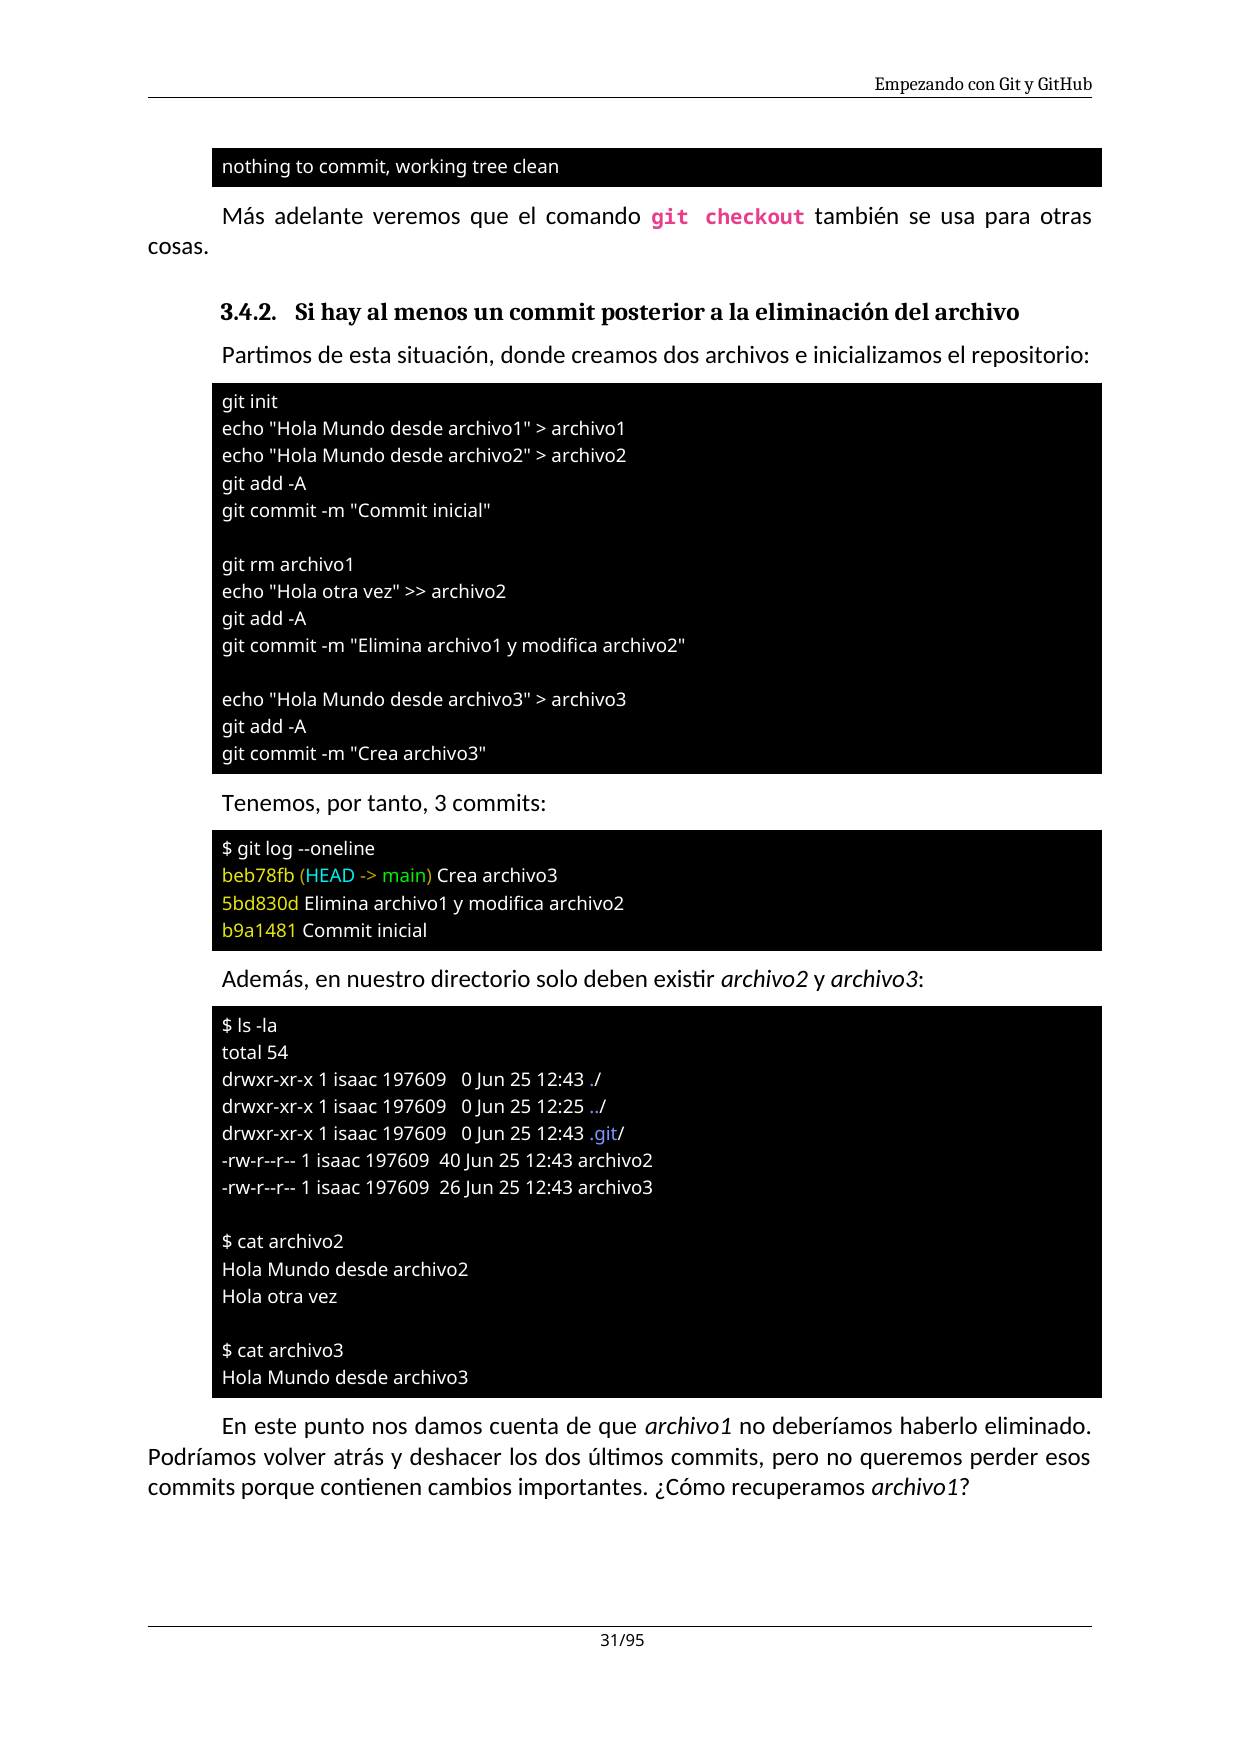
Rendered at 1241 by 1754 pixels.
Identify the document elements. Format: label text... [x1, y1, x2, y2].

text $ git log --oneline [213, 831, 1101, 857]
text git add -A [213, 708, 1101, 735]
text Tenemos, por tanto, 3 commits: [148, 787, 1092, 817]
text echo "Hola otra vez" >> archivo2 [213, 572, 1101, 599]
text git rm archivo1 [213, 545, 1101, 572]
text 5bd830d Elimina archivo1 y modifica archivo2 [213, 884, 1101, 911]
text b9a1481 Commit inicial [213, 911, 1101, 949]
text echo "Hola Mundo desde archivo2" > archivo2 [213, 437, 1101, 464]
text Hola Mundo desde archivo2 [213, 1250, 1101, 1277]
text drwxr-xr-x 1 isaac 197609 0 Jun 25 12:43 ./ [213, 1060, 1101, 1087]
text git init [213, 384, 1101, 410]
text En este punto nos damos cuenta de que archivo1 no deberíamos haberlo eliminado. Podríamos volver atrás y deshacer los dos últimos commits, pero no queremos perder esos commits porque contienen cambios importantes. ¿Cómo recuperamos archivo1? [148, 1410, 1092, 1502]
text Más adelante veremos que el comando git checkout también se usa para otras cosas. [148, 200, 1092, 261]
text echo "Hola Mundo desde archivo1" > archivo1 [213, 410, 1101, 437]
text $ cat archivo3 [213, 1331, 1101, 1358]
text Hola otra vez [213, 1277, 1101, 1304]
text Hola Mundo desde archivo3 [213, 1358, 1101, 1397]
text git commit -m "Elimina archivo1 y modifica archivo2" [213, 626, 1101, 653]
text $ ls -la [213, 1007, 1101, 1033]
text Además, en nuestro directorio solo deben existir archivo2 y archivo3: [148, 963, 1092, 994]
text drwxr-xr-x 1 isaac 197609 0 Jun 25 12:25 ../ [213, 1087, 1101, 1114]
text total 54 [213, 1033, 1101, 1060]
text git add -A [213, 464, 1101, 491]
subtitle Si hay al menos un commit posterior a la eliminación del archivo [220, 298, 1092, 327]
text -rw-r--r-- 1 isaac 197609 26 Jun 25 12:43 archivo3 [213, 1169, 1101, 1196]
text git add -A [213, 599, 1101, 626]
text Partimos de esta situación, donde creamos dos archivos e inicializamos el repositorio: [148, 339, 1092, 370]
text drwxr-xr-x 1 isaac 197609 0 Jun 25 12:43 .git/ [213, 1114, 1101, 1142]
text -rw-r--r-- 1 isaac 197609 40 Jun 25 12:43 archivo2 [213, 1142, 1101, 1169]
text beb78fb (HEAD -> main) Crea archivo3 [213, 857, 1101, 884]
text git commit -m "Crea archivo3" [213, 735, 1101, 773]
text echo "Hola Mundo desde archivo3" > archivo3 [213, 681, 1101, 708]
text nothing to commit, working tree clean [213, 149, 1101, 186]
text git commit -m "Commit inicial" [213, 491, 1101, 518]
text $ cat archivo2 [213, 1223, 1101, 1250]
